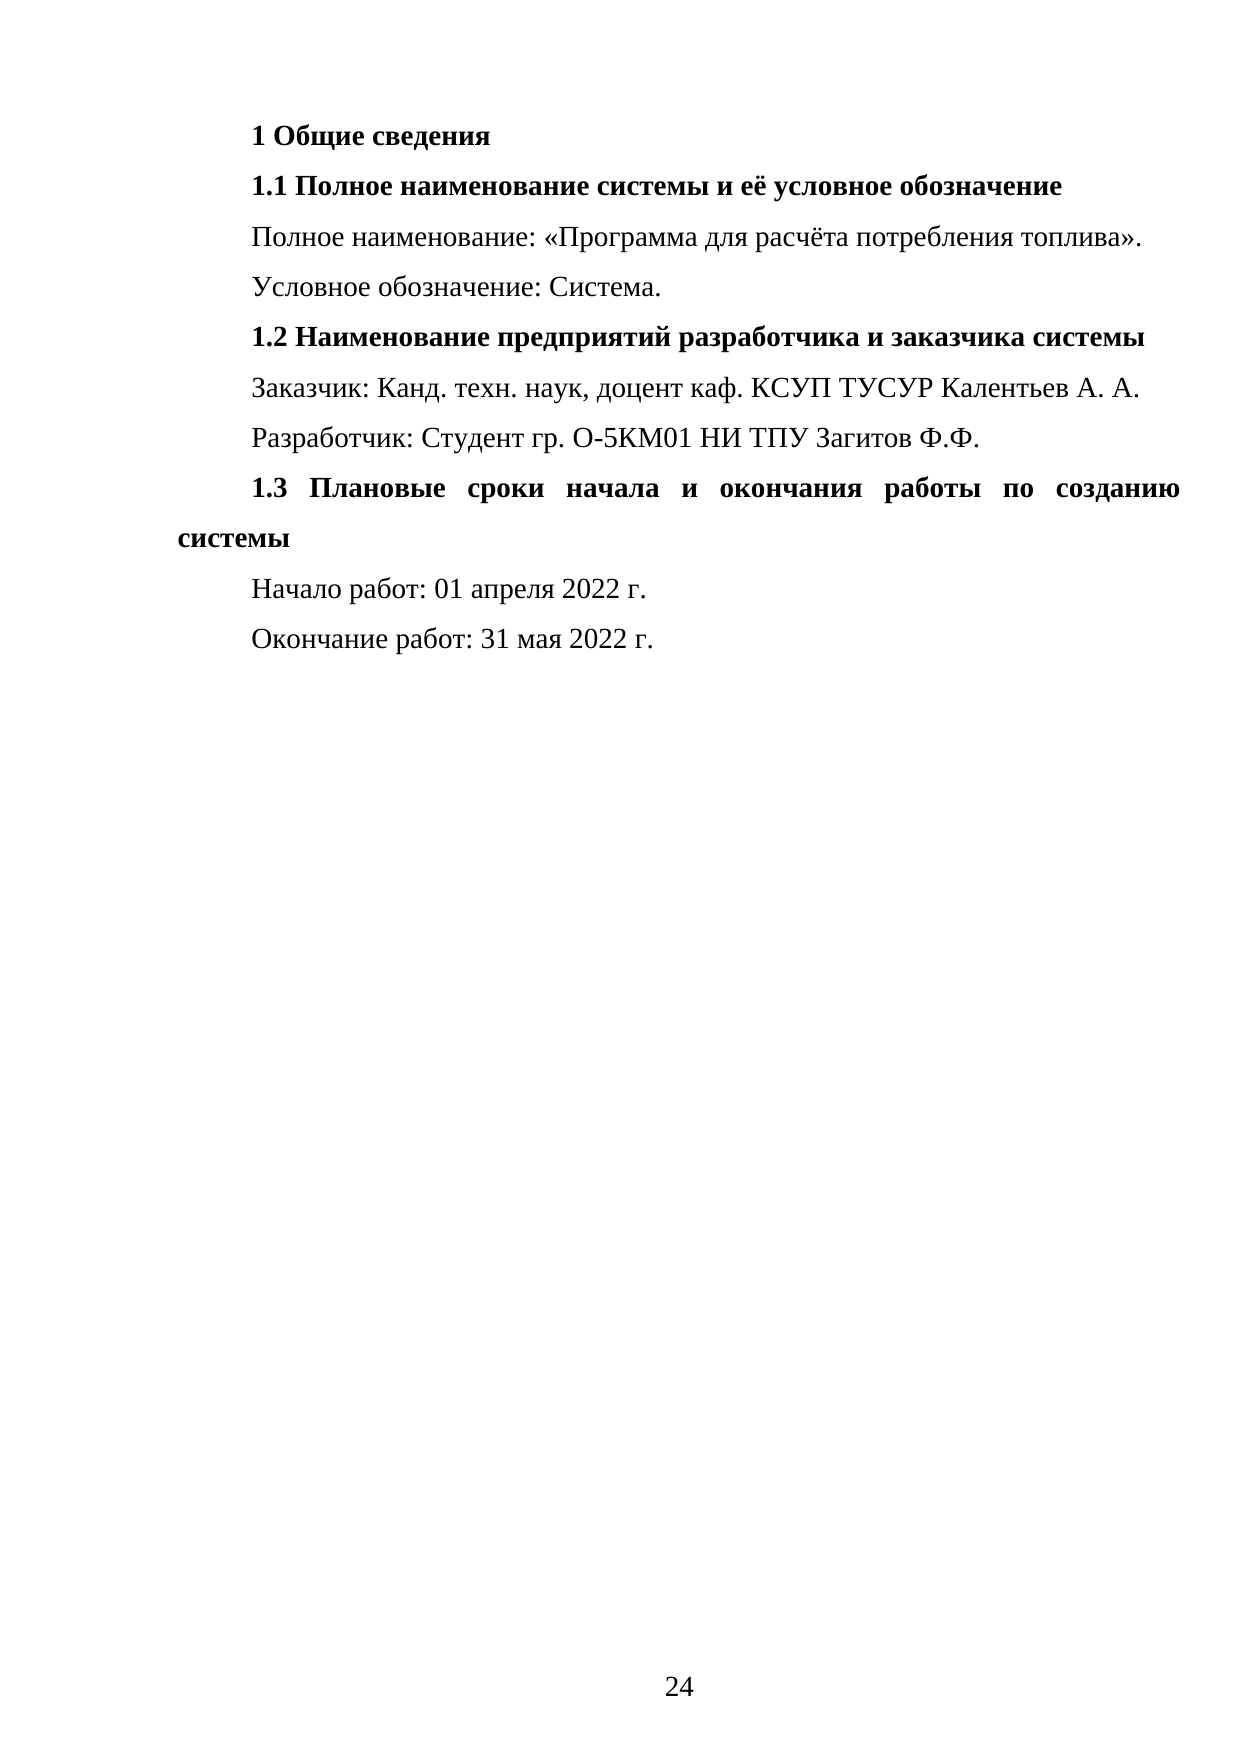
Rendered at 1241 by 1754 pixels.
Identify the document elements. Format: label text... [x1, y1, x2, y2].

text Окончание работ: 31 мая 2022 г. [177, 621, 1181, 655]
text 1.3 Плановые сроки начала и окончания работы по созданию системы [177, 470, 1181, 554]
text Полное наименование: «Программа для расчёта потребления топлива». [177, 219, 1181, 252]
text 1.2 Наименование предприятий разработчика и заказчика системы [177, 319, 1181, 353]
text 1 Общие сведения [177, 118, 1181, 152]
text 1.1 Полное наименование системы и её условное обозначение [177, 168, 1181, 202]
text Разработчик: Студент гр. О-5КМ01 НИ ТПУ Загитов Ф.Ф. [177, 420, 1181, 453]
text Условное обозначение: Система. [177, 269, 1181, 303]
text Заказчик: Канд. техн. наук, доцент каф. КСУП ТУСУР Калентьев А. А. [177, 370, 1181, 403]
text Начало работ: 01 апреля 2022 г. [177, 571, 1181, 604]
